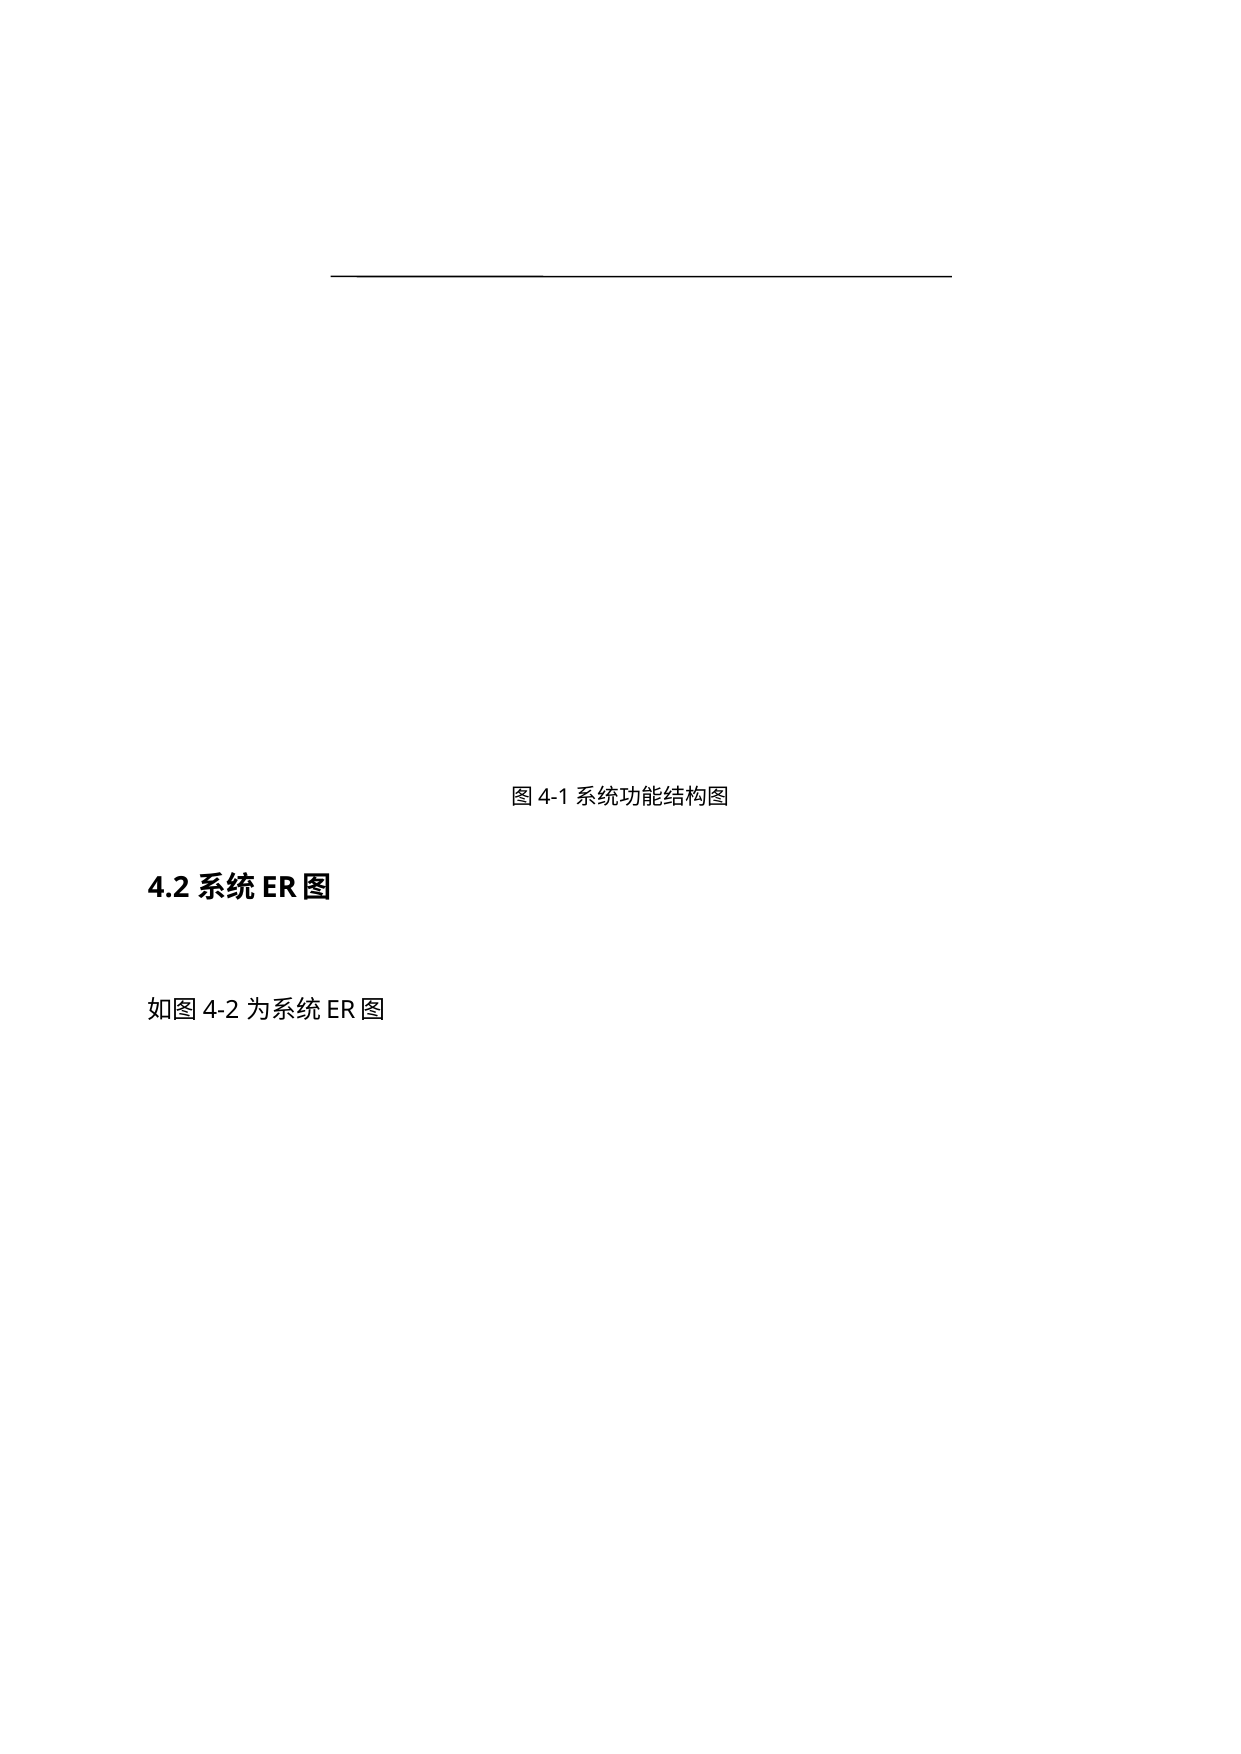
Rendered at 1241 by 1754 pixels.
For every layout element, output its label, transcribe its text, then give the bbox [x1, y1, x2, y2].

subtitle 4.2 系统ER图 [148, 852, 1092, 917]
text 图4-1 系统功能结构图 [148, 779, 1092, 811]
text 如图4-2 为系统ER图 [148, 975, 1092, 1040]
